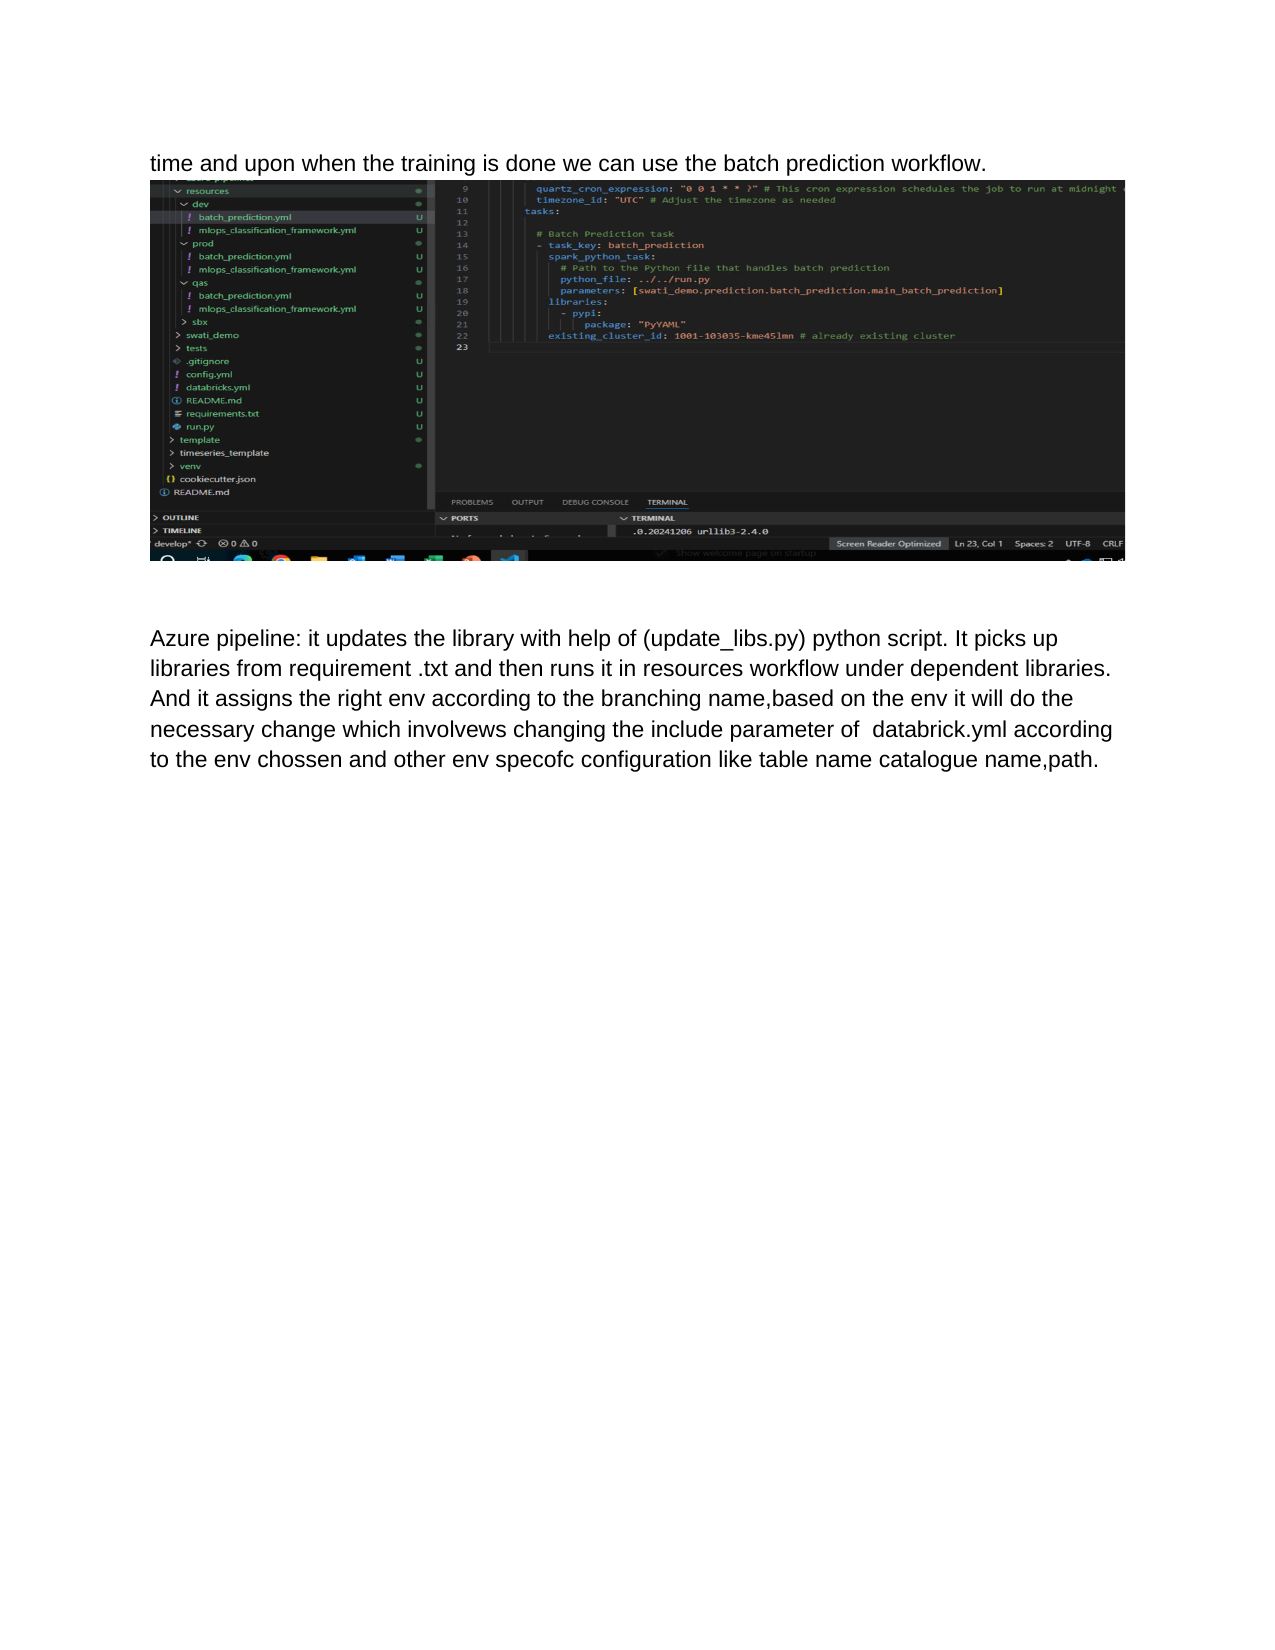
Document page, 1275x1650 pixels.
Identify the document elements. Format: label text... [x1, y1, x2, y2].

text And it assigns the right env according to the branching name,based on the env it will do the necessary change which involvews changing the include parameter of databrick.yml according to the env chossen and other env specofc configuration like table name catalogue name,path. [150, 685, 1125, 772]
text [150, 150, 1125, 180]
text Azure pipeline: it updates the library with help of (update_libs.py) python script. It picks up libraries from requirement .txt and then runs it in resources workflow under dependent libraries. [150, 625, 1125, 682]
picture [150, 180, 1125, 561]
